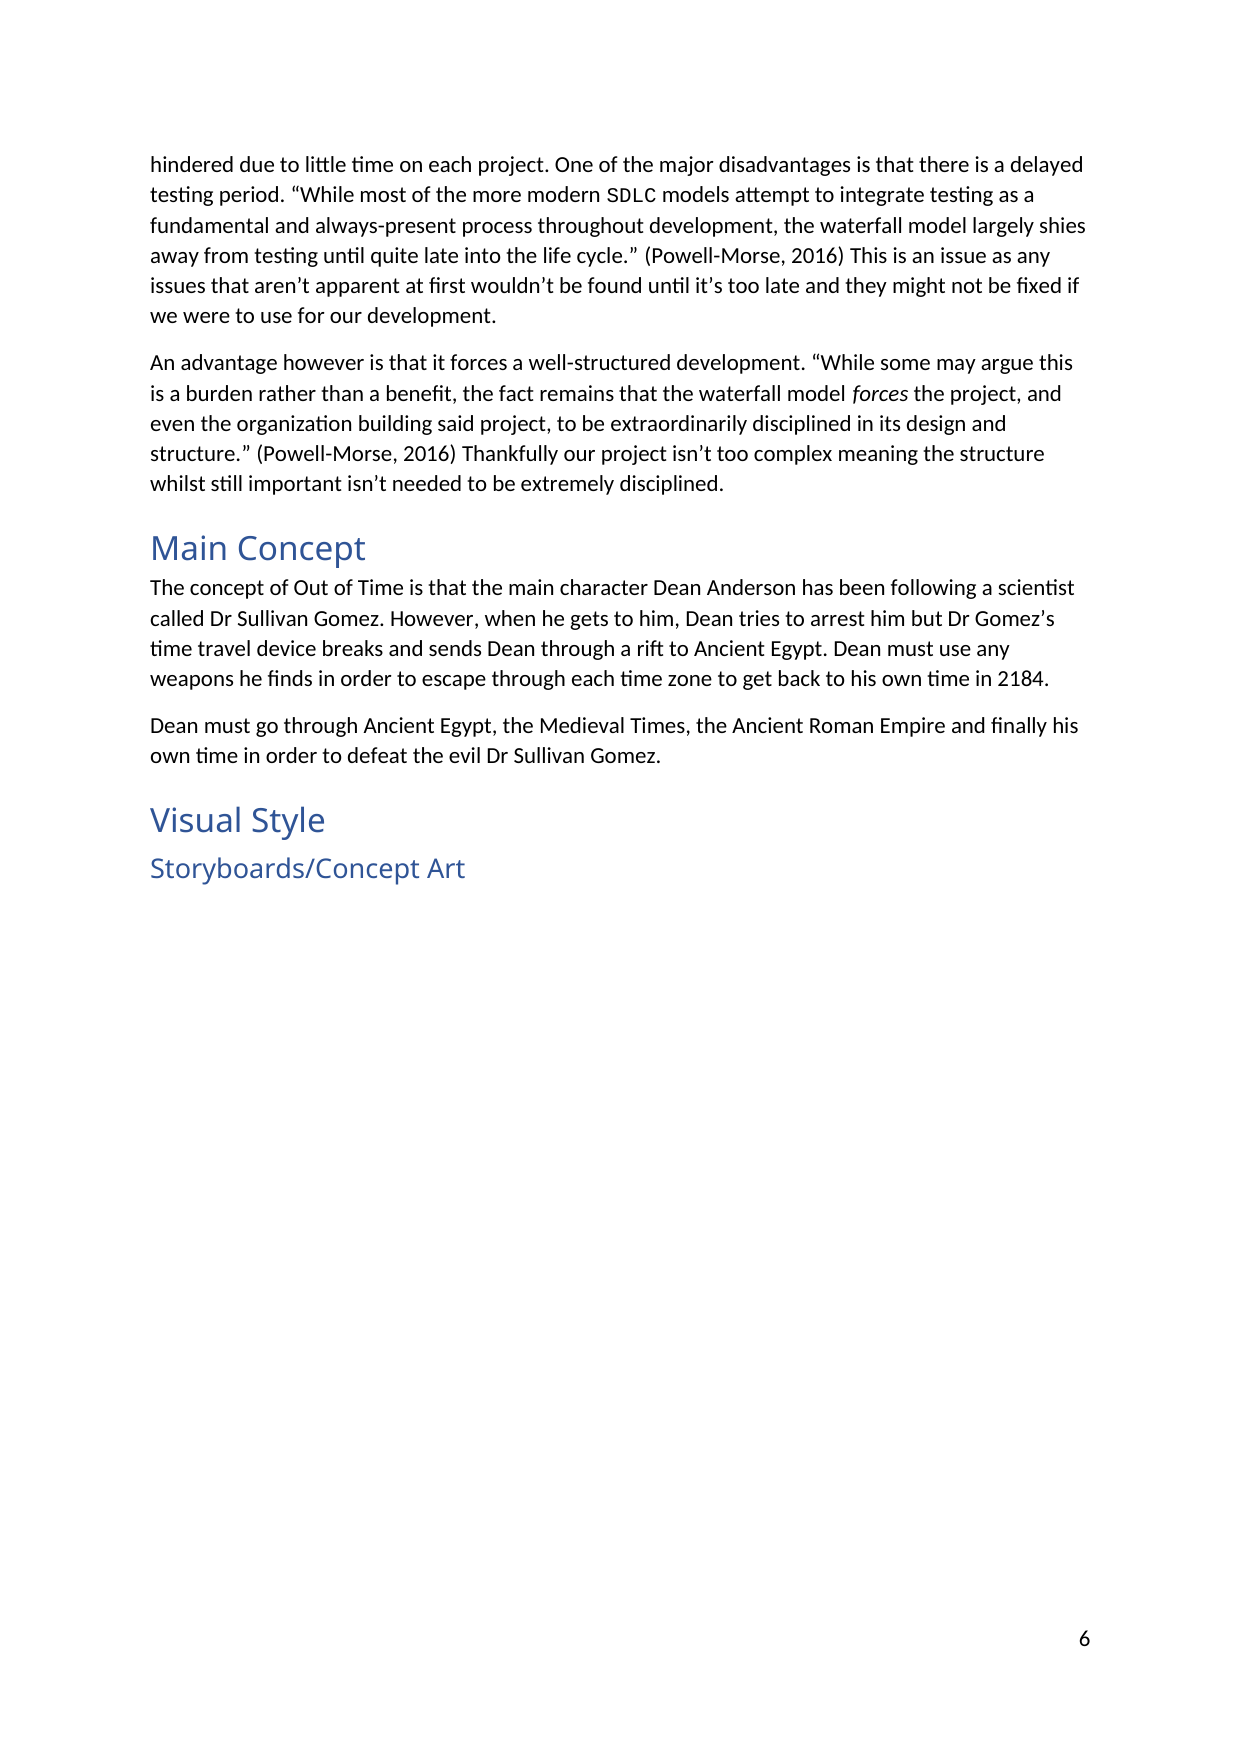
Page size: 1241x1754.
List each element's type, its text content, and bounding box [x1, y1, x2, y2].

text The concept of Out of Time is that the main character Dean Anderson has been following a scientist called Dr Sullivan Gomez. However, when he gets to him, Dean tries to arrest him but Dr Gomez’s time travel device breaks and sends Dean through a rift to Ancient Egypt. Dean must use any weapons he finds in order to escape through each time zone to get back to his own time in 2184. [150, 573, 1090, 692]
subtitle Visual Style [150, 796, 1090, 842]
text An advantage however is that it forces a well-structured development. “While some may argue this is a burden rather than a benefit, the fact remains that the waterfall model forces the project, and even the organization building said project, to be extraordinarily disciplined in its design and structure.” Thankfully our project isn’t too complex meaning the structure whilst still important isn’t needed to be extremely disciplined. [150, 348, 1090, 497]
text Dean must go through Ancient Egypt, the Medieval Times, the Ancient Roman Empire and finally his own time in order to defeat the evil Dr Sullivan Gomez. [150, 711, 1090, 769]
subtitle Storyboards/Concept Art [150, 849, 1090, 886]
subtitle Main Concept [150, 524, 1090, 570]
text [150, 150, 1090, 329]
